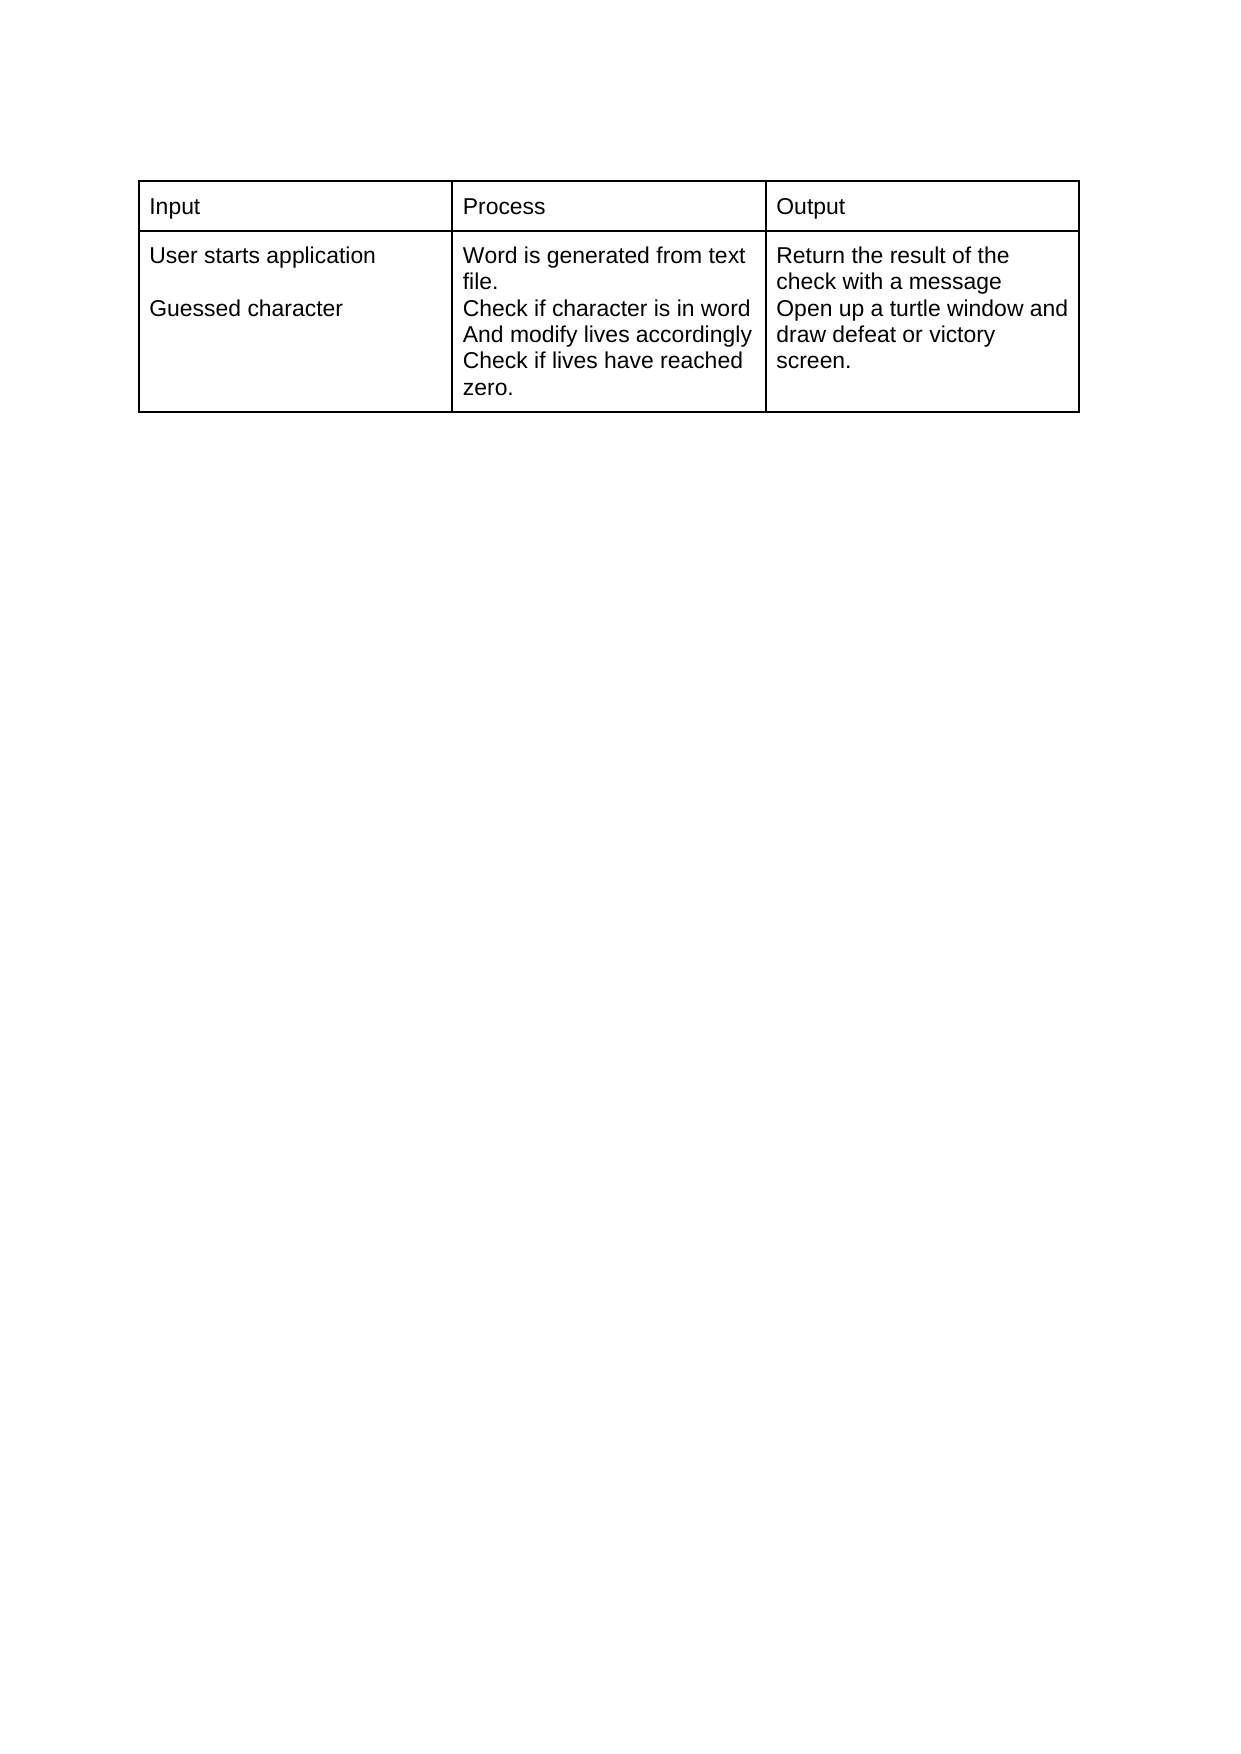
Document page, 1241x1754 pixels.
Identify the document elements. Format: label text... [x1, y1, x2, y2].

table_cell Return the result of the check with a message Open up a turtle window and draw defeat or victory screen. [767, 232, 1078, 411]
table_header Output [767, 182, 1078, 229]
table_cell Word is generated from text file. Check if character is in word And modify lives accordingly Check if lives have reached zero. [453, 232, 765, 411]
table_cell User starts application Guessed character [140, 232, 451, 411]
table_header Input [140, 182, 451, 229]
table_header Process [453, 182, 765, 229]
